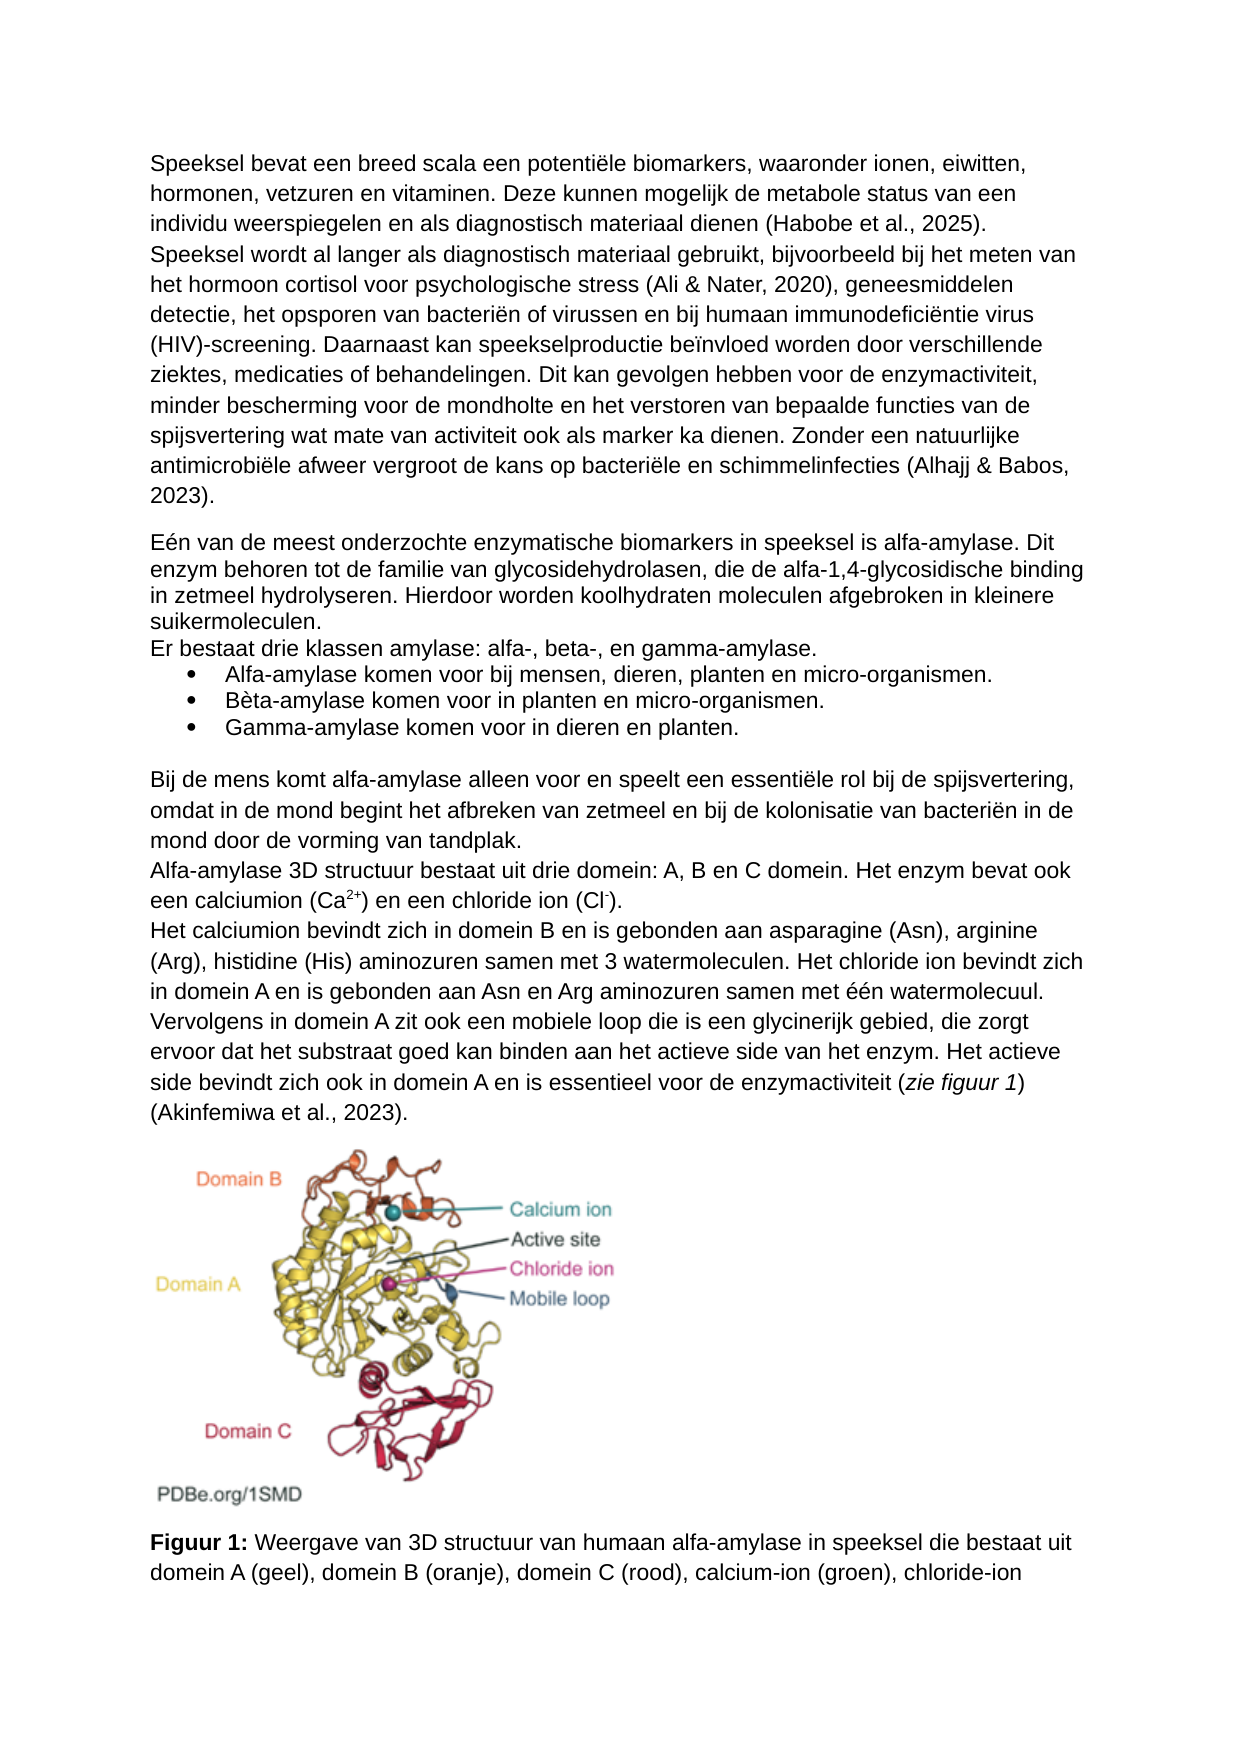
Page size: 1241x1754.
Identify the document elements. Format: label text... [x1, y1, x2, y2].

text Bij de mens komt alfa-amylase alleen voor en speelt een essentiële rol bij de spijsvertering, omdat in de mond begint het afbreken van zetmeel en bij de kolonisatie van bacteriën in de mond door de vorming van tandplak. Alfa-amylase 3D structuur bestaat uit drie domein: A, B en C domein. Het enzym bevat ook een calciumion (Ca2+) en een chloride ion (Cl-). Het calciumion bevindt zich in domein B en is gebonden aan asparagine (Asn), arginine (Arg), histidine (His) aminozuren samen met 3 watermoleculen. Het chloride ion bevindt zich in domein A en is gebonden aan Asn en Arg aminozuren samen met één watermolecuul. Vervolgens in domein A zit ook een mobiele loop die is een glycinerijk gebied, die zorgt ervoor dat het substraat goed kan binden aan het actieve side van het enzym. Het actieve side bevindt zich ook in domein A en is essentieel voor de enzymactiviteit (zie figuur 1) (Akinfemiwa et al., 2023). [150, 766, 1090, 1125]
list Bèta-amylase komen voor in planten en micro-organismen. [187, 687, 1090, 714]
list Alfa-amylase komen voor bij mensen, dieren, planten en micro-organismen. [187, 661, 1090, 687]
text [150, 1528, 1090, 1585]
list Gamma-amylase komen voor in dieren en planten. [187, 714, 1090, 740]
text Speeksel bevat een breed scala een potentiële biomarkers, waaronder ionen, eiwitten, hormonen, vetzuren en vitaminen. Deze kunnen mogelijk de metabole status van een individu weerspiegelen en als diagnostisch materiaal dienen (Habobe et al., 2025). Speeksel wordt al langer als diagnostisch materiaal gebruikt, bijvoorbeeld bij het meten van het hormoon cortisol voor psychologische stress (Ali & Nater, 2020), geneesmiddelen detectie, het opsporen van bacteriën of virussen en bij humaan immunodeficiëntie virus (HIV)-screening. Daarnaast kan speekselproductie beïnvloed worden door verschillende ziektes, medicaties of behandelingen. Dit kan gevolgen hebben voor de enzymactiviteit, minder bescherming voor de mondholte en het verstoren van bepaalde functies van de spijsvertering wat mate van activiteit ook als marker ka dienen. Zonder een natuurlijke antimicrobiële afweer vergroot de kans op bacteriële en schimmelinfecties (Alhajj & Babos, 2023). [150, 150, 1090, 509]
picture [150, 1145, 622, 1508]
text Eén van de meest onderzochte enzymatische biomarkers in speeksel is alfa-amylase. Dit enzym behoren tot de familie van glycosidehydrolasen, die de alfa-1,4-glycosidische binding in zetmeel hydrolyseren. Hierdoor worden koolhydraten moleculen afgebroken in kleinere suikermoleculen. Er bestaat drie klassen amylase: alfa-, beta-, en gamma-amylase. [150, 529, 1090, 661]
